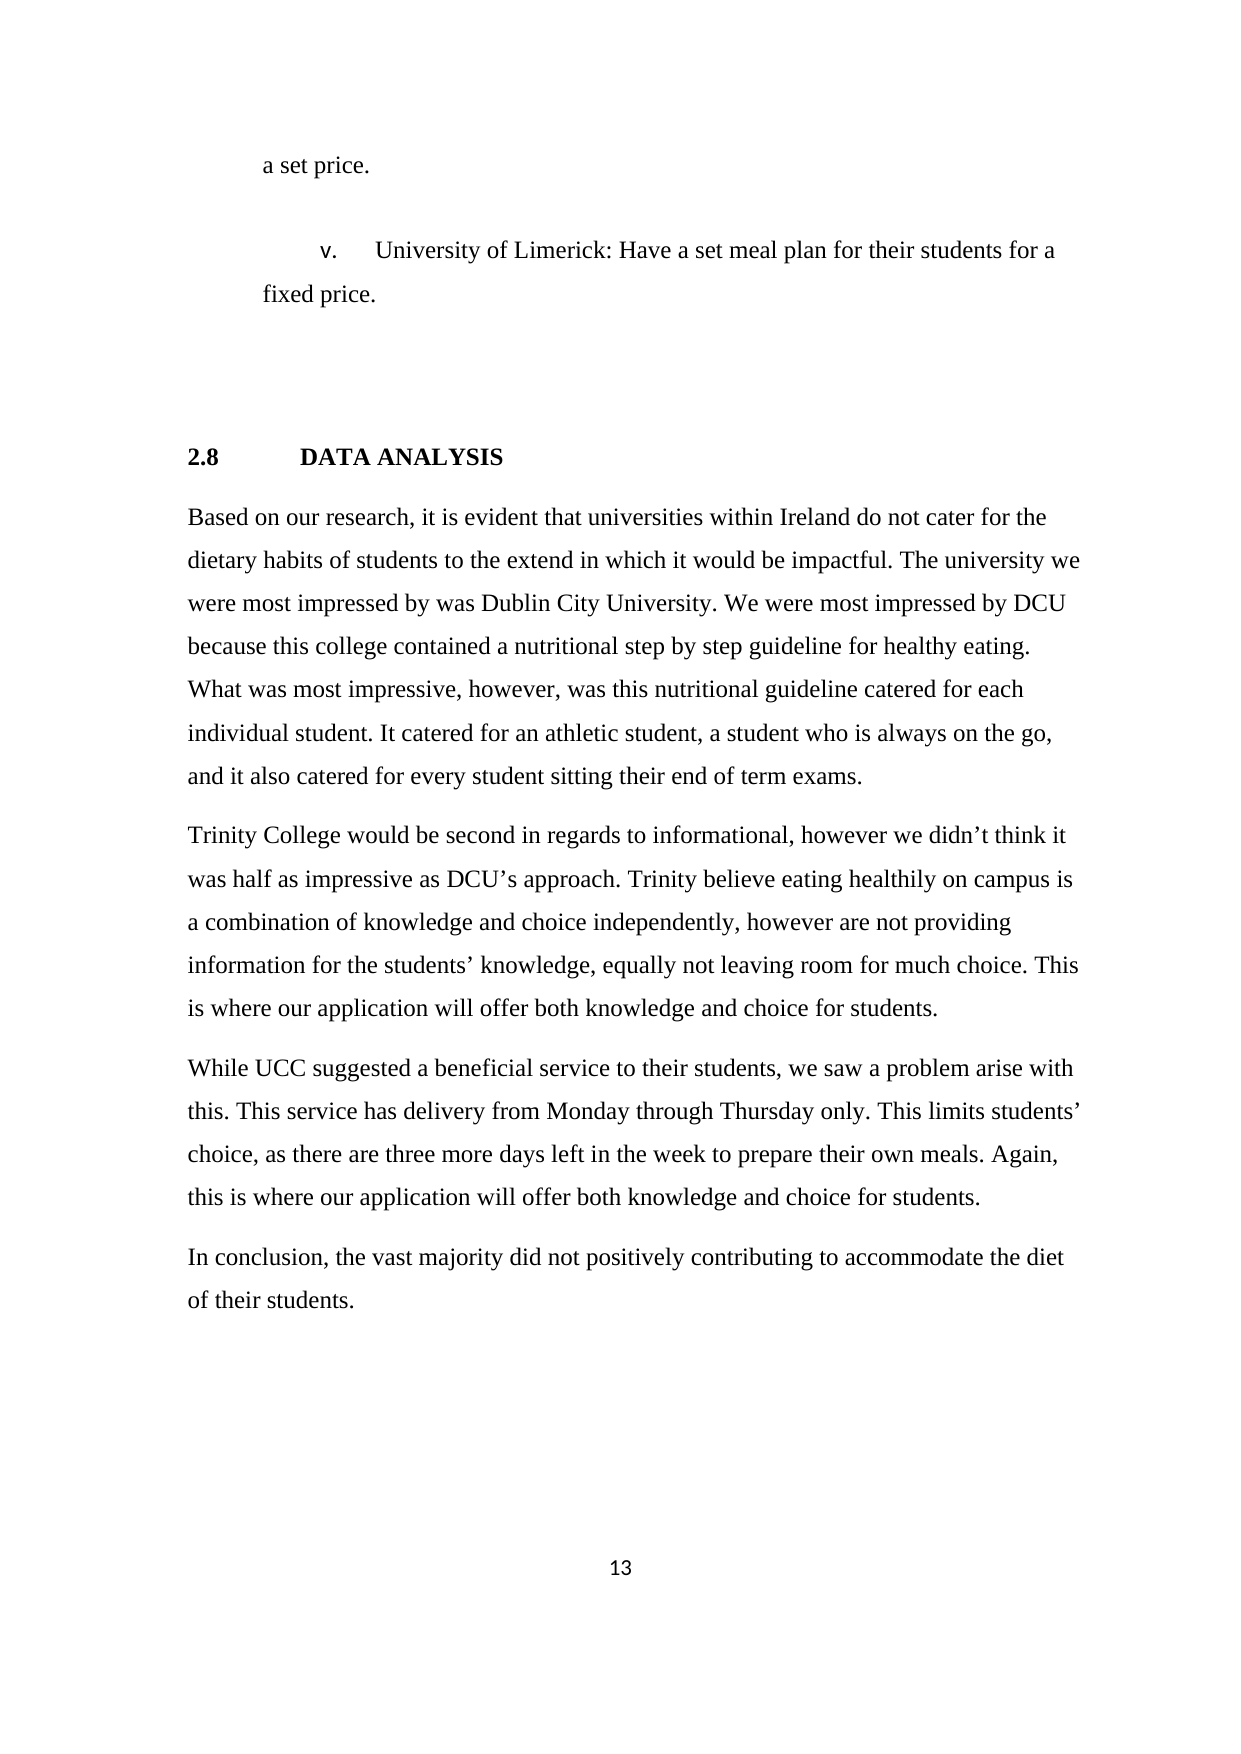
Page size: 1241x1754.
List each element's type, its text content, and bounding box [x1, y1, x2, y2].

list University of Limerick: Have a set meal plan for their students for a fixed price. [262, 235, 1090, 308]
text Trinity College would be second in regards to informational, however we didn’t think it was half as impressive as DCU’s approach. Trinity believe eating healthily on campus is a combination of knowledge and choice independently, however are not providing information for the students’ knowledge, equally not leaving room for much choice. This is where our application will offer both knowledge and choice for students. [187, 821, 1090, 1022]
text While UCC suggested a beneficial service to their students, we saw a problem arise with this. This service has delivery from Monday through Thursday only. This limits students’ choice, as there are three more days left in the week to prepare their own meals. Again, this is where our application will offer both knowledge and choice for students. [187, 1053, 1090, 1211]
text In conclusion, the vast majority did not positively contributing to accommodate the diet of their students. [187, 1242, 1090, 1314]
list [262, 150, 1090, 221]
text 2.8 DATA ANALYSIS [187, 442, 1090, 471]
text Based on our research, it is evident that universities within Ireland do not cater for the dietary habits of students to the extend in which it would be impactful. The university we were most impressed by was Dublin City University. We were most impressed by DCU because this college contained a nutritional step by step guideline for healthy eating. What was most impressive, however, was this nutritional guideline catered for each individual student. It catered for an athletic student, a student who is always on the go, and it also catered for every student sitting their end of term exams. [187, 502, 1090, 789]
